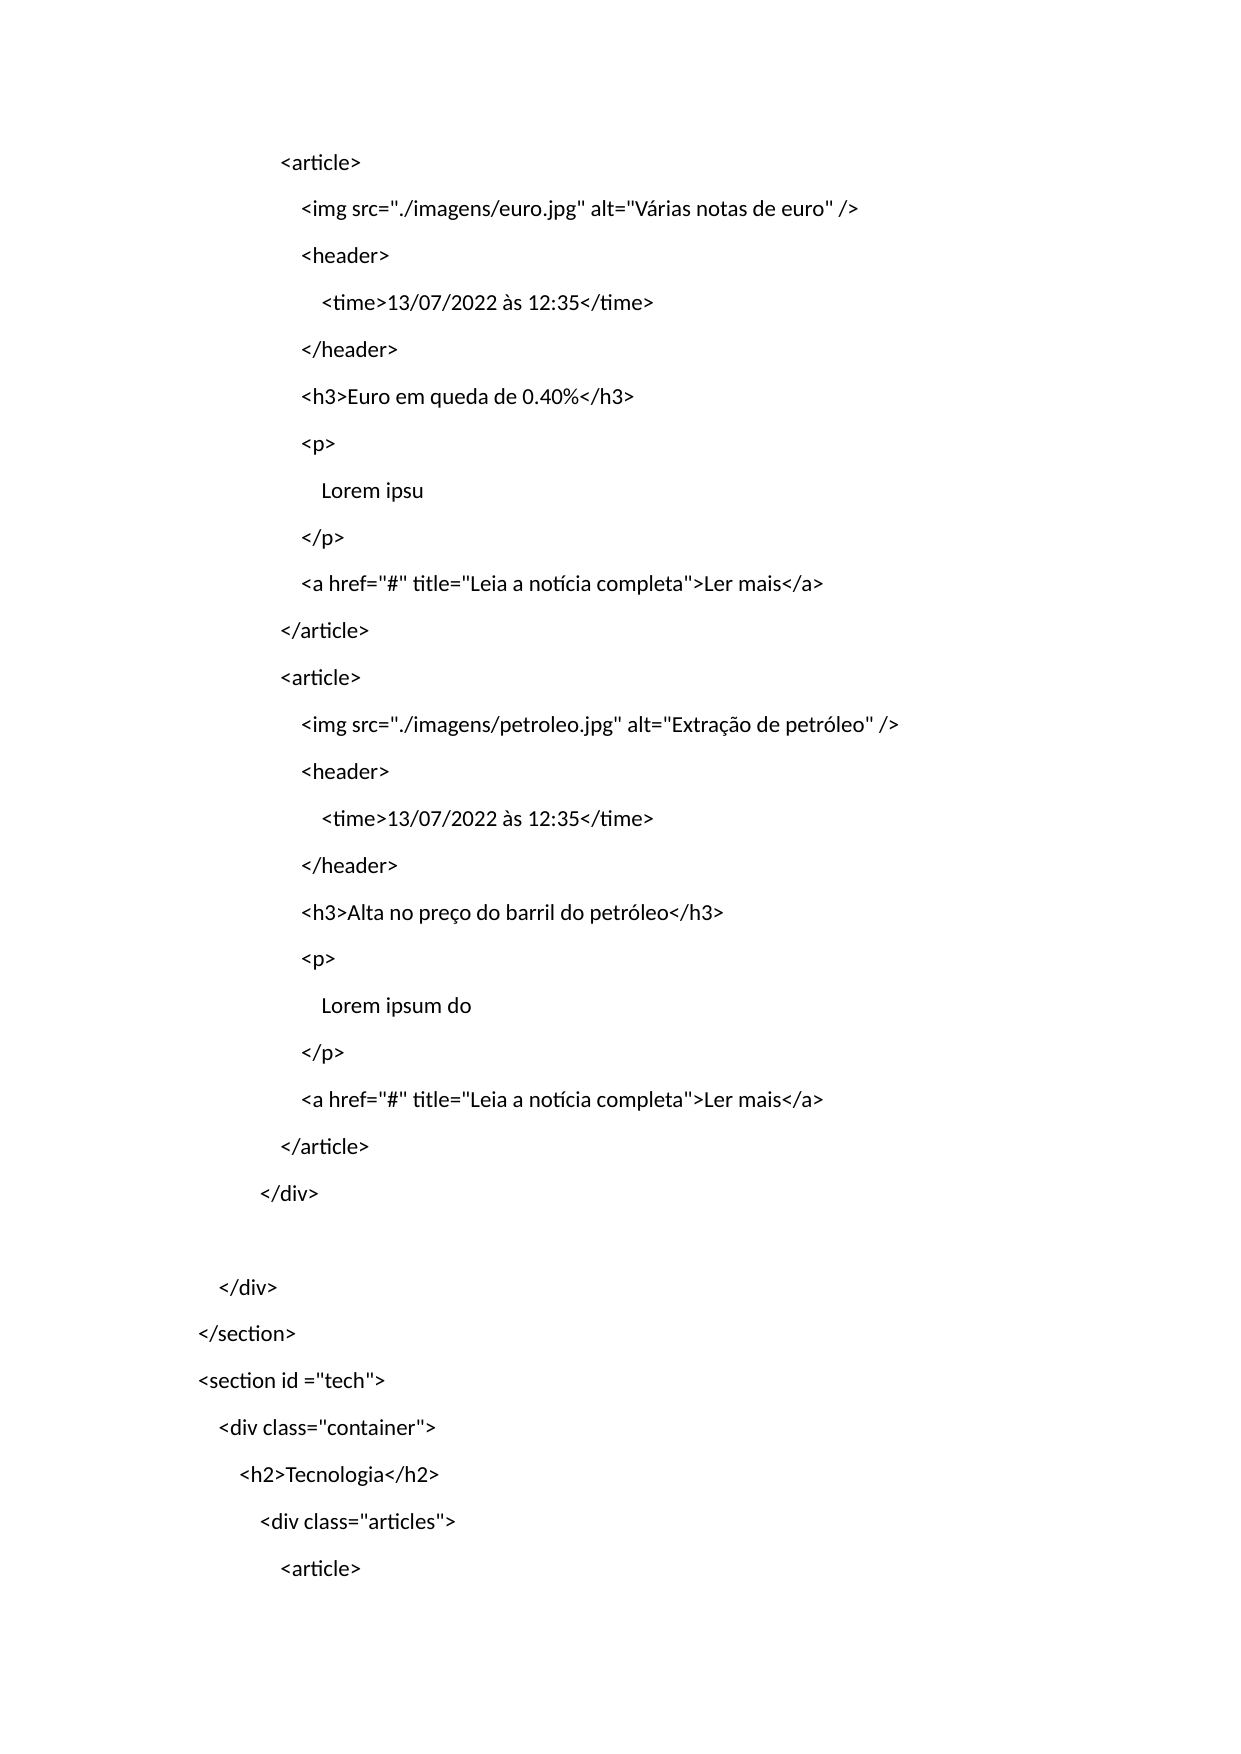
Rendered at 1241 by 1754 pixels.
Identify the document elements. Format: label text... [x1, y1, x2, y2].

text <article> [177, 663, 1063, 691]
text <a href="#" title="Leia a notícia completa">Ler mais</a> [177, 569, 1063, 597]
text </p> [177, 523, 1063, 551]
text <a href="#" title="Leia a notícia completa">Ler mais</a> [177, 1085, 1063, 1113]
text <article> [177, 1554, 1063, 1582]
text <section id ="tech"> [177, 1366, 1063, 1394]
text <img src="./imagens/euro.jpg" alt="Várias notas de euro" /> [177, 194, 1063, 222]
text </div> [177, 1179, 1063, 1207]
text </header> [177, 335, 1063, 363]
text </div> [177, 1273, 1063, 1301]
text <img src="./imagens/petroleo.jpg" alt="Extração de petróleo" /> [177, 710, 1063, 738]
text <article> [177, 148, 1063, 176]
text </article> [177, 1132, 1063, 1160]
text <p> [177, 944, 1063, 972]
text <h2>Tecnologia</h2> [177, 1460, 1063, 1488]
text <time>13/07/2022 às 12:35</time> [177, 288, 1063, 316]
text <div class="container"> [177, 1413, 1063, 1441]
text <header> [177, 757, 1063, 785]
text Lorem ipsu [177, 476, 1063, 504]
text <div class="articles"> [177, 1507, 1063, 1535]
text <time>13/07/2022 às 12:35</time> [177, 804, 1063, 832]
text Lorem ipsum do [177, 991, 1063, 1019]
text <p> [177, 429, 1063, 457]
text </article> [177, 616, 1063, 644]
text </section> [177, 1319, 1063, 1347]
text <h3>Alta no preço do barril do petróleo</h3> [177, 898, 1063, 926]
text </header> [177, 851, 1063, 879]
text </p> [177, 1038, 1063, 1066]
text <h3>Euro em queda de 0.40%</h3> [177, 382, 1063, 410]
text <header> [177, 241, 1063, 269]
